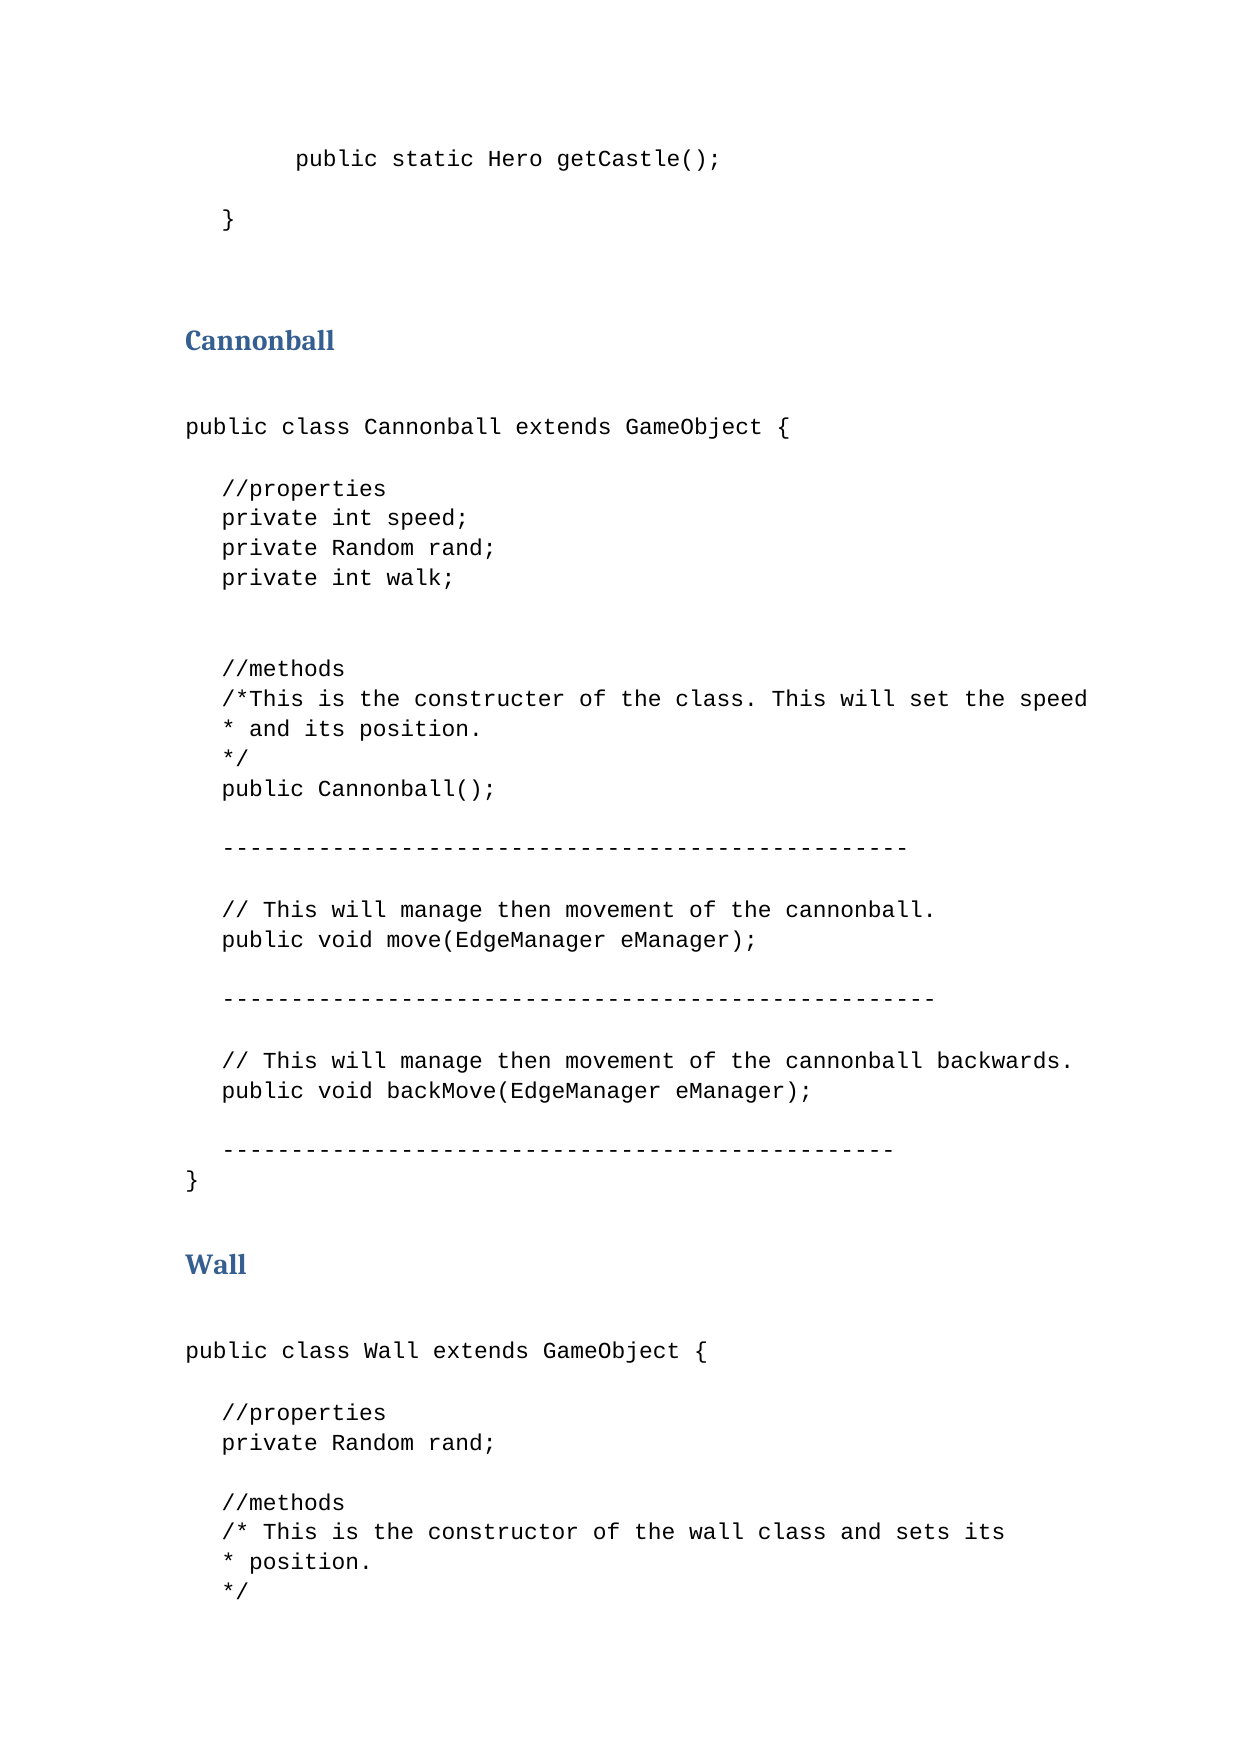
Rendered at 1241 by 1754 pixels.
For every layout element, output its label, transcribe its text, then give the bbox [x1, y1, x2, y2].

text } [148, 1168, 1093, 1194]
subtitle Wall [148, 1248, 1093, 1282]
text // This will manage then movement of the cannonball. [185, 898, 1093, 924]
text public class Wall extends GameObject { [185, 1340, 1093, 1366]
text ---------------------------------------------------- [185, 988, 1093, 1013]
text } [185, 207, 1093, 233]
subtitle Cannonball [148, 324, 1093, 357]
text private Random rand; [185, 1431, 1093, 1457]
text public static Hero getCastle(); [221, 148, 1093, 173]
text //properties [185, 477, 1093, 503]
text public Cannonball(); [185, 777, 1093, 803]
text private Random rand; [185, 537, 1093, 562]
text /*This is the constructer of the class. This will set the speed [185, 688, 1093, 713]
text private int speed; [185, 507, 1093, 533]
text -------------------------------------------------- [185, 837, 1093, 862]
text //methods [185, 658, 1093, 684]
text */ [185, 747, 1093, 773]
text * position. [221, 1550, 1093, 1576]
text * and its position. [185, 717, 1093, 743]
text private int walk; [185, 566, 1093, 592]
text /* This is the constructor of the wall class and sets its [185, 1521, 1093, 1547]
text public void move(EdgeManager eManager); [185, 928, 1093, 954]
text public class Cannonball extends GameObject { [185, 415, 1093, 441]
text //methods [185, 1491, 1093, 1517]
text ------------------------------------------------- [185, 1139, 1093, 1164]
text // This will manage then movement of the cannonball backwards. [185, 1049, 1093, 1075]
text //properties [185, 1401, 1093, 1427]
text */ [221, 1580, 1093, 1606]
text public void backMove(EdgeManager eManager); [185, 1079, 1093, 1105]
